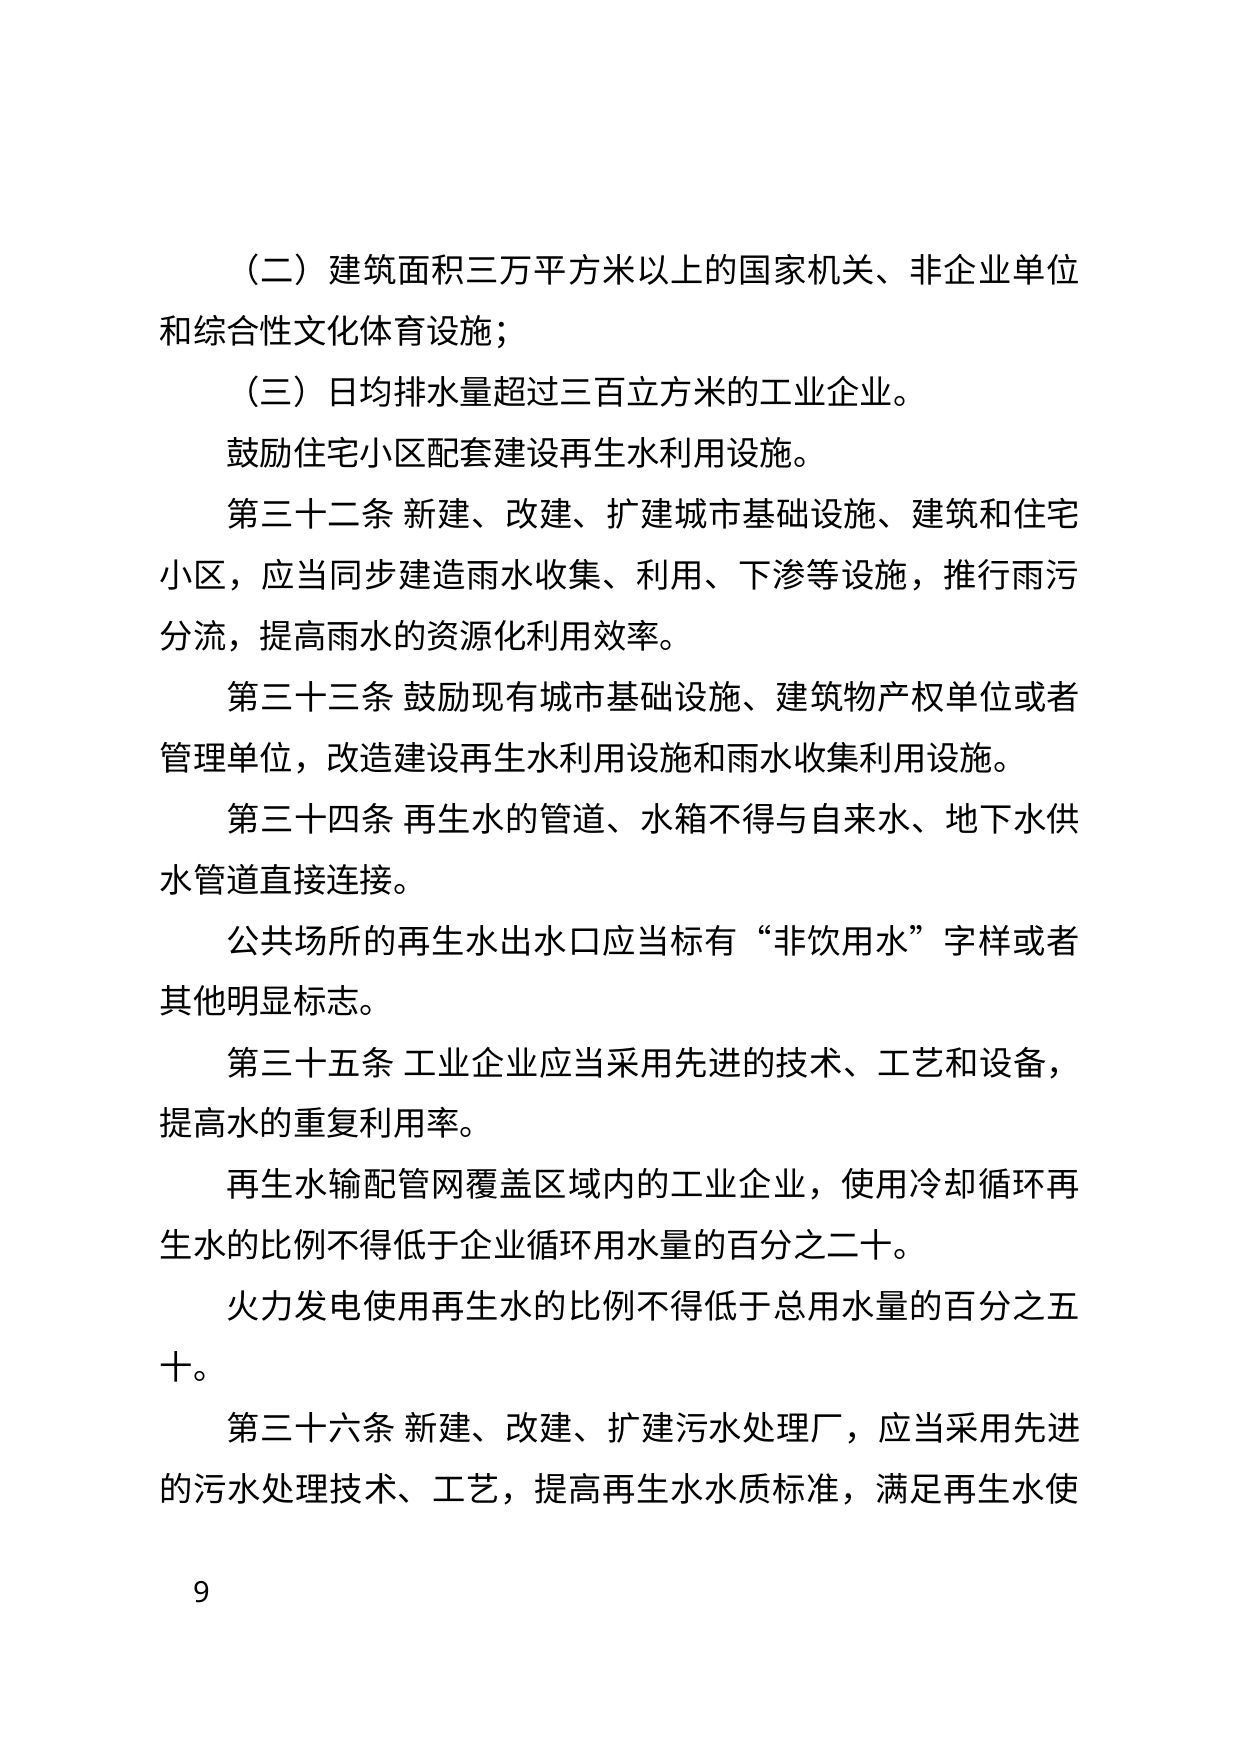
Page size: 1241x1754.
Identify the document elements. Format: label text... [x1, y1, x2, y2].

text 第三十五条 工业企业应当采用先进的技术、工艺和设备，提高水的重复利用率。 [159, 1030, 1081, 1152]
text 再生水输配管网覆盖区域内的工业企业，使用冷却循环再生水的比例不得低于企业循环用水量的百分之二十。 [159, 1152, 1081, 1274]
text （三）日均排水量超过三百立方米的工业企业。 [159, 359, 1081, 421]
text 第三十四条 再生水的管道、水箱不得与自来水、地下水供水管道直接连接。 [159, 786, 1081, 908]
text 第三十二条 新建、改建、扩建城市基础设施、建筑和住宅小区，应当同步建造雨水收集、利用、下渗等设施，推行雨污分流，提高雨水的资源化利用效率。 [159, 481, 1081, 664]
text 火力发电使用再生水的比例不得低于总用水量的百分之五十。 [159, 1274, 1081, 1396]
text 公共场所的再生水出水口应当标有“非饮用水”字样或者其他明显标志。 [159, 908, 1081, 1030]
text 第三十三条 鼓励现有城市基础设施、建筑物产权单位或者管理单位，改造建设再生水利用设施和雨水收集利用设施。 [159, 664, 1081, 786]
text 鼓励住宅小区配套建设再生水利用设施。 [159, 421, 1081, 481]
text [159, 1396, 1081, 1517]
text （二）建筑面积三万平方米以上的国家机关、非企业单位和综合性文化体育设施； [159, 238, 1081, 359]
